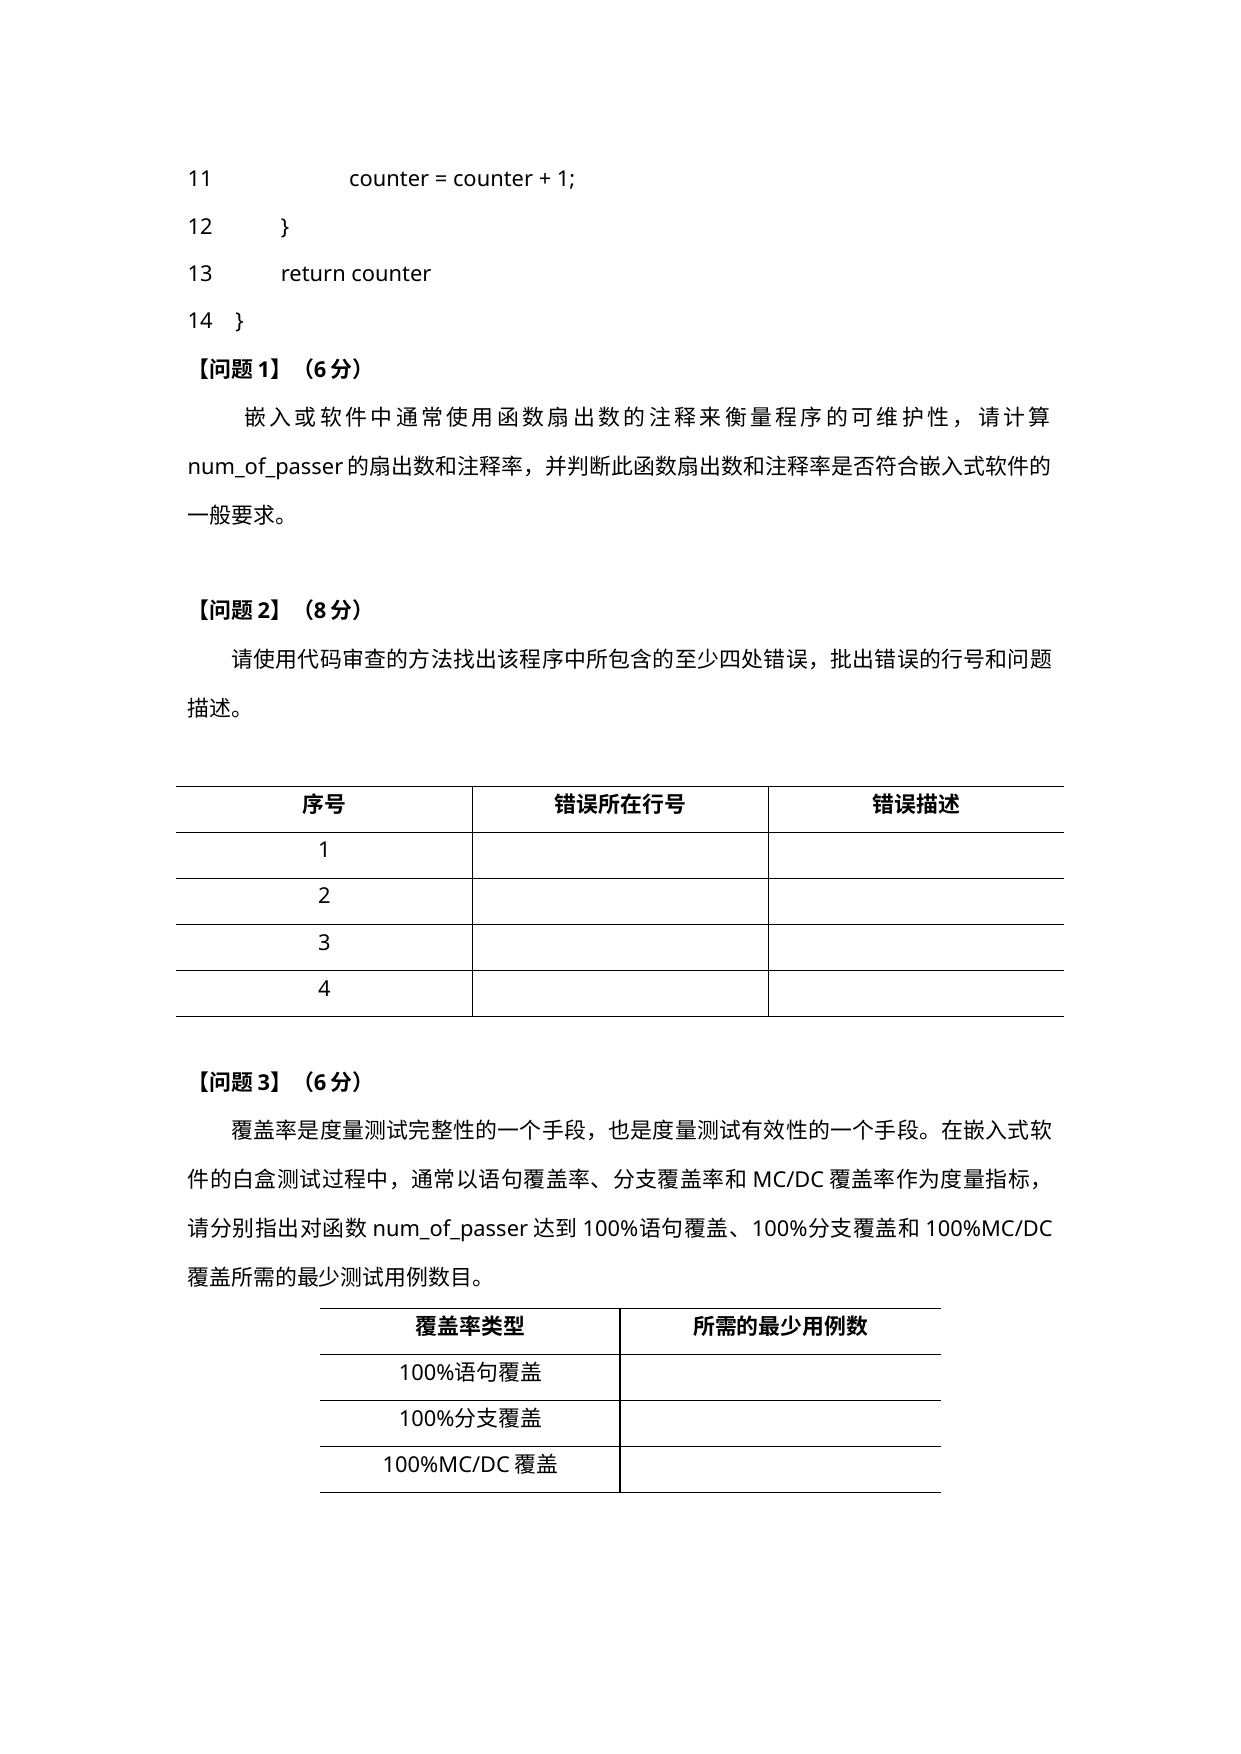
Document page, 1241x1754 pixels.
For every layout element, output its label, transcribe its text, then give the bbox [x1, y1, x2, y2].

text 13 return counter [187, 257, 1053, 289]
table_cell [769, 833, 1064, 878]
table_cell 100%MC/DC覆盖 [320, 1447, 619, 1492]
table_cell 4 [176, 971, 472, 1016]
table_header 序号 [176, 787, 472, 832]
table_cell [621, 1355, 941, 1399]
text 11 counter = counter + 1; [187, 162, 1053, 194]
table_cell 1 [176, 833, 472, 878]
table_cell 100%语句覆盖 [320, 1355, 619, 1399]
text 【问题3】（6分） [187, 1064, 1053, 1097]
table_cell [769, 879, 1064, 924]
table_cell [621, 1447, 941, 1492]
table_cell [473, 925, 768, 970]
text 覆盖率是度量测试完整性的一个手段，也是度量测试有效性的一个手段。在嵌入式软件的白盒测试过程中，通常以语句覆盖率、分支覆盖率和MC/DC覆盖率作为度量指标，请分别指出对函数num_of_passer达到100%语句覆盖、100%分支覆盖和100%MC/DC覆盖所需的最少测试用例数目。 [187, 1113, 1053, 1292]
text 请使用代码审查的方法找出该程序中所包含的至少四处错误，批出错误的行号和问题描述。 [187, 641, 1053, 723]
text 嵌入或软件中通常使用函数扇出数的注释来衡量程序的可维护性，请计算num_of_passer的扇出数和注释率，并判断此函数扇出数和注释率是否符合嵌入式软件的一般要求。 [187, 400, 1053, 530]
table_cell [473, 971, 768, 1016]
table_cell [769, 971, 1064, 1016]
table_header 错误描述 [769, 787, 1064, 832]
table_cell 3 [176, 925, 472, 970]
table_cell [769, 925, 1064, 970]
text 【问题2】（8分） [187, 593, 1053, 626]
text 12 } [187, 209, 1053, 242]
text 14 } [187, 304, 1053, 337]
table_cell [621, 1401, 941, 1446]
text 【问题1】（6分） [187, 352, 1053, 384]
table_cell 2 [176, 879, 472, 924]
table_cell 100%分支覆盖 [320, 1401, 619, 1446]
table_header 错误所在行号 [473, 787, 768, 832]
table_header 覆盖率类型 [320, 1309, 619, 1353]
table_header 所需的最少用例数 [621, 1309, 941, 1353]
table_cell [473, 833, 768, 878]
table_cell [473, 879, 768, 924]
